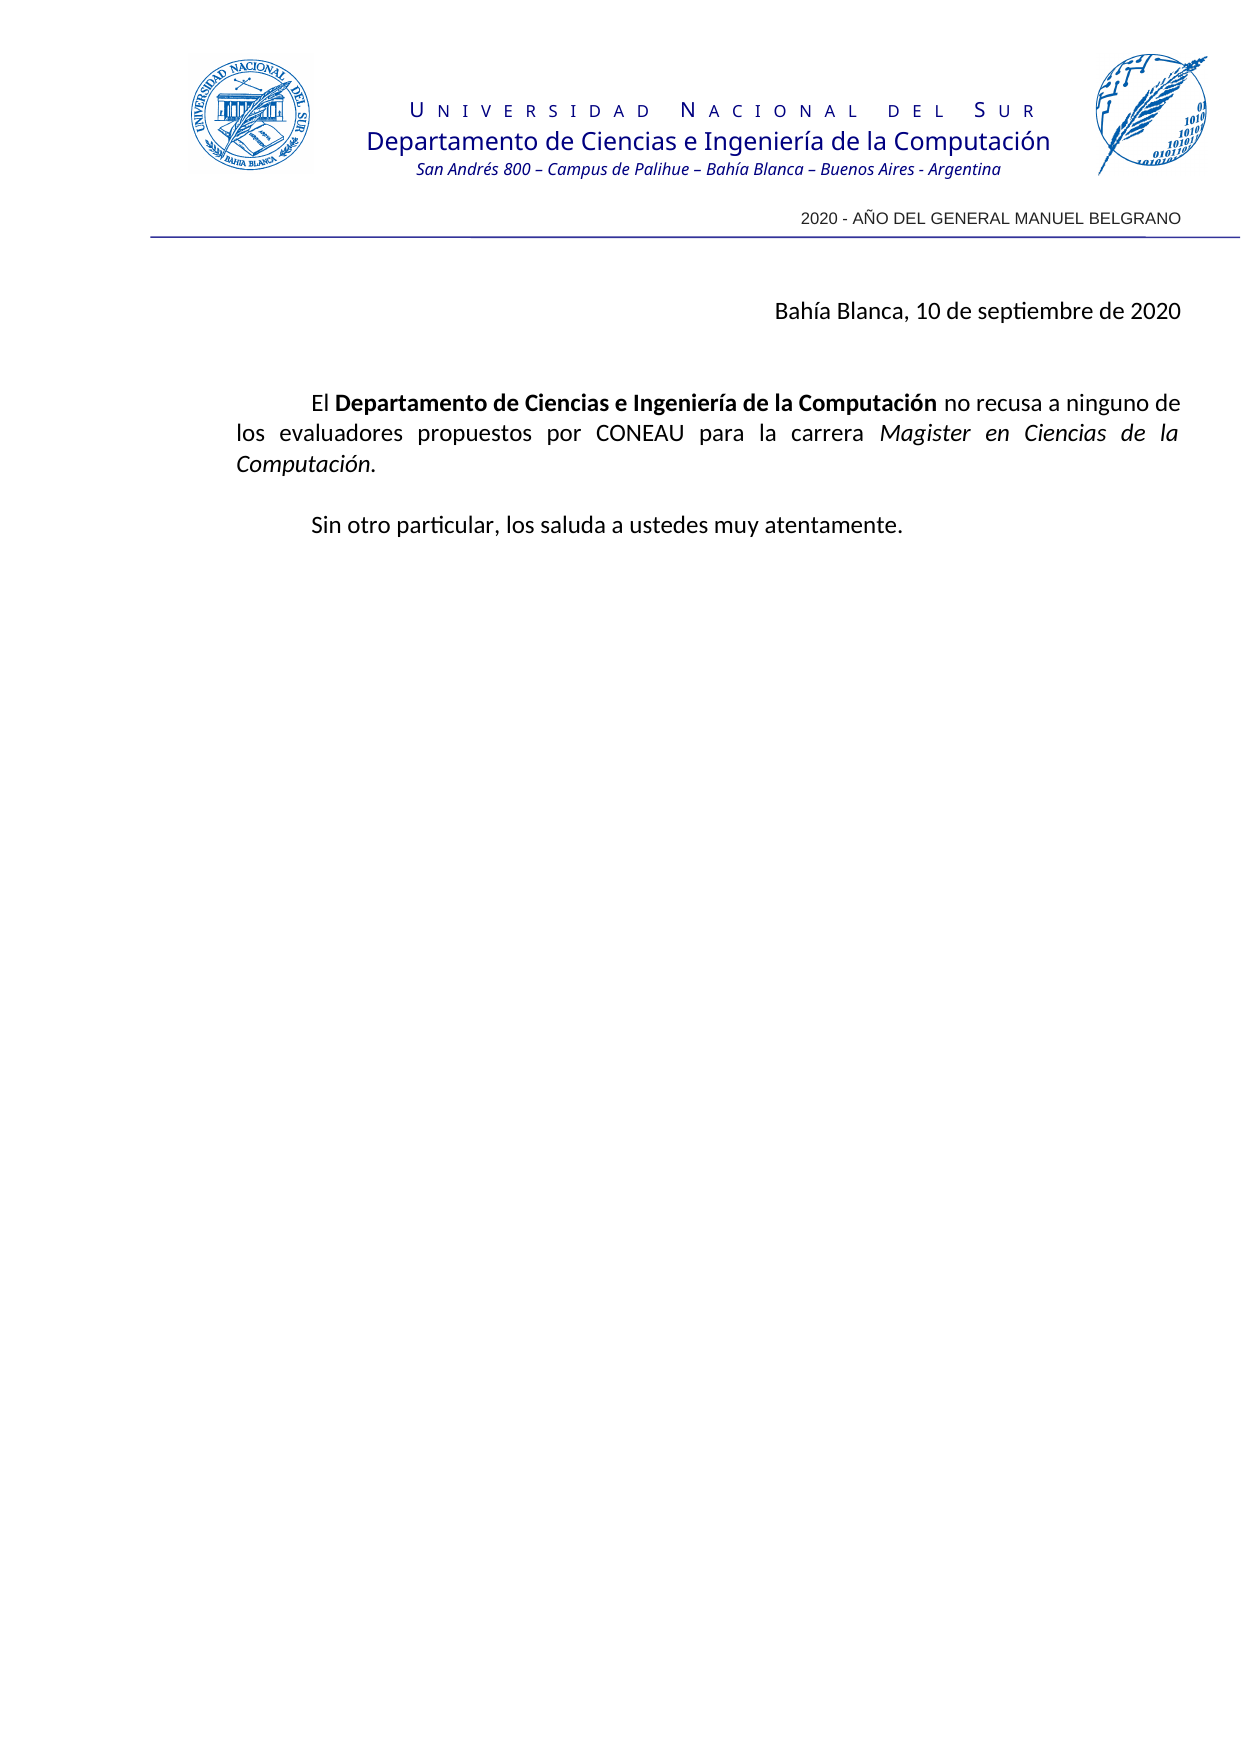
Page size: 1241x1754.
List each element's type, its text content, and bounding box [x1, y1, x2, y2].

picture [187, 53, 315, 174]
picture [1095, 53, 1209, 176]
text Sin otro particular, los saluda a ustedes muy atentamente. [236, 509, 1181, 539]
text El Departamento de Ciencias e Ingeniería de la Computación no recusa a ninguno de los evaluadores propuestos por CONEAU para la carrera Magister en Ciencias de la Computación. [236, 387, 1181, 478]
text Bahía Blanca, 10 de septiembre de 2020 [236, 295, 1181, 326]
